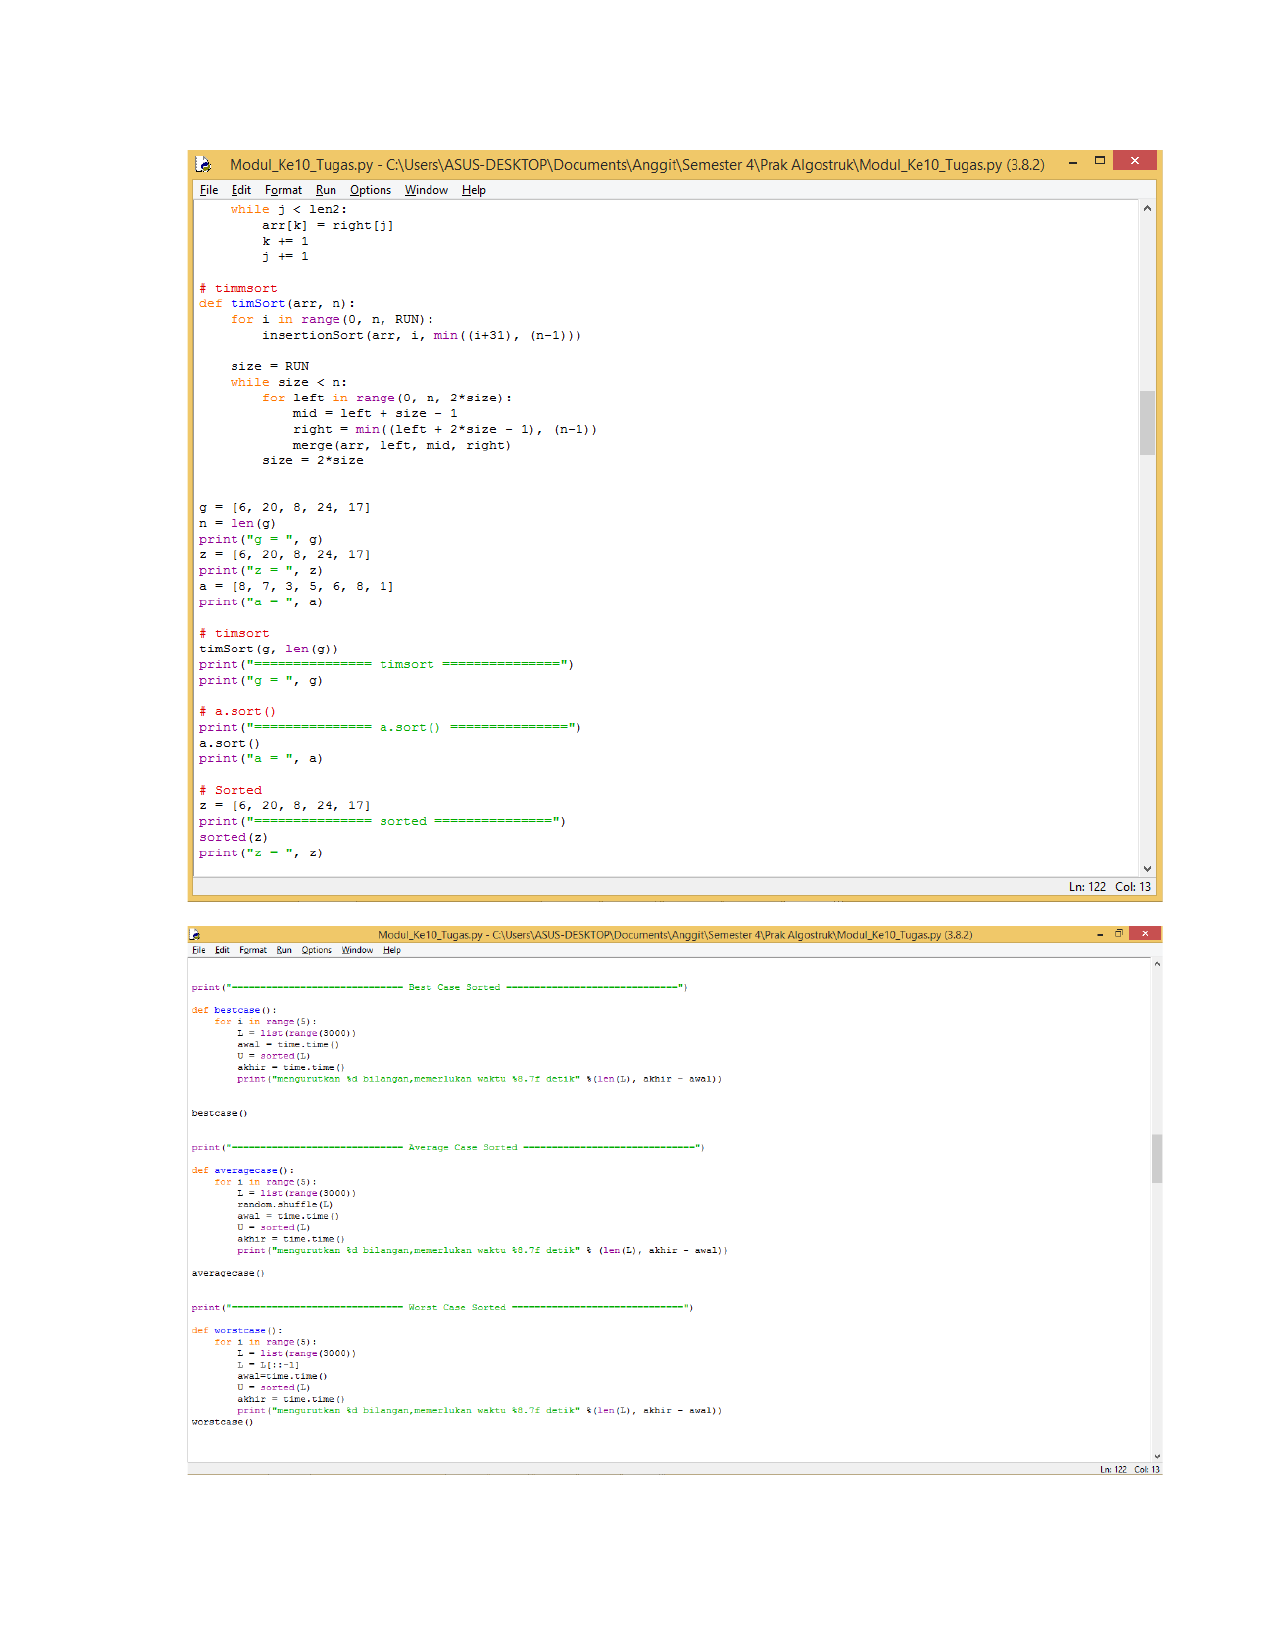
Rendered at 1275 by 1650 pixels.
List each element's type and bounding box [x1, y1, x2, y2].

picture [187, 926, 1163, 1475]
picture [187, 150, 1163, 902]
